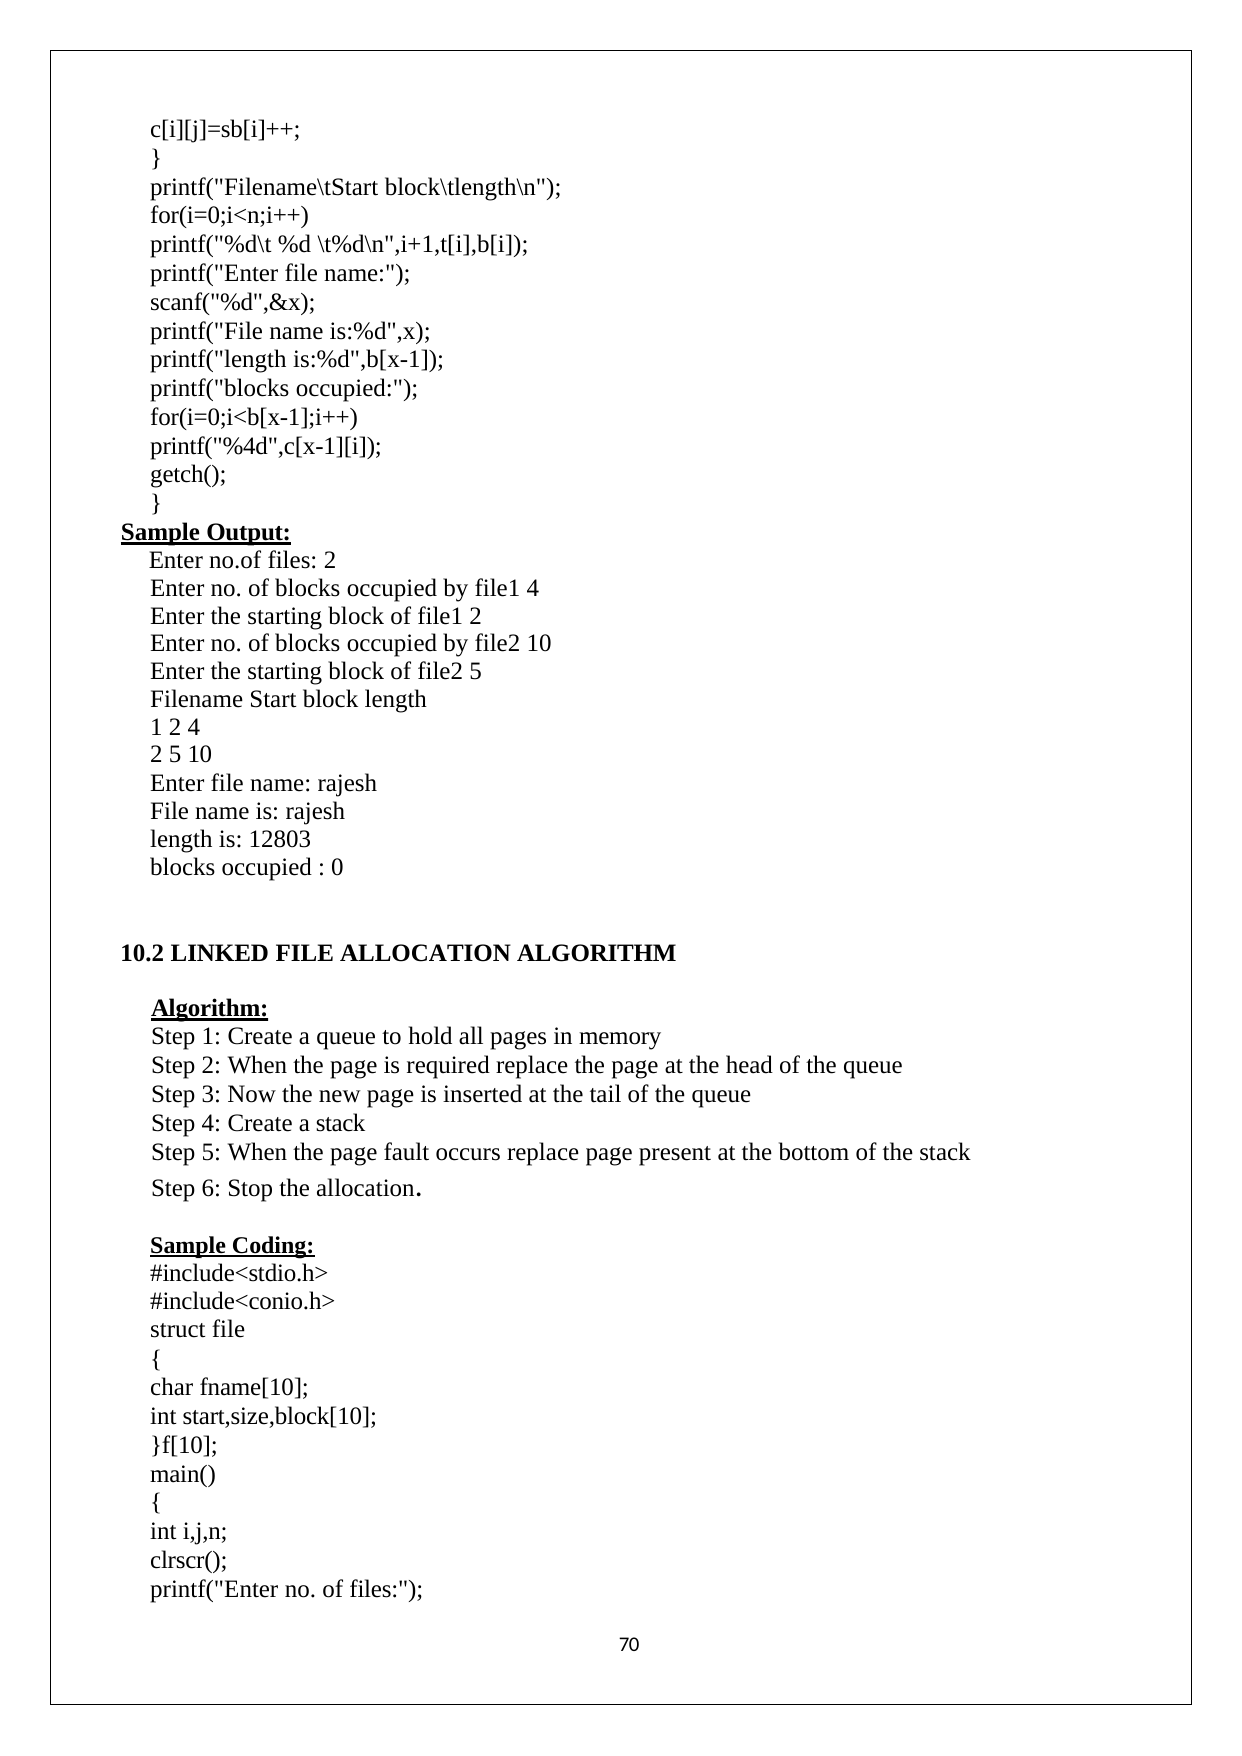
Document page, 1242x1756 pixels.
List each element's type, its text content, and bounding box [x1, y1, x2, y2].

text char fname[10]; [150, 1372, 1119, 1401]
subtitle Sample Output: [121, 518, 1119, 546]
text Step 2: When the page is required replace the page at the head of the queue Step 3: Now the new page is inserted at the tail of the queue [151, 1050, 940, 1108]
text c[i][j]=sb[i]++; [150, 114, 1119, 143]
subtitle LINKED FILE ALLOCATION ALGORITHM [120, 938, 1119, 966]
text int i,j,n; [150, 1516, 1119, 1545]
text printf("%d\t %d \t%d\n",i+1,t[i],b[i]); printf("Enter file name:"); scanf("%d",&x); [150, 229, 568, 316]
text 1 2 4 [150, 712, 1119, 741]
text { [150, 1487, 1119, 1516]
text Step 5: When the page fault occurs replace page present at the bottom of the stack Step 6: Stop the allocation. [151, 1137, 1001, 1204]
subtitle Algorithm: [151, 994, 1119, 1022]
text Enter file name: rajesh File name is: rajesh length is: 12803 blocks occupied : 0 [150, 768, 378, 881]
text Enter no. of blocks occupied by file2 10 Enter the starting block of file2 5 Filename Start block length [150, 630, 568, 712]
text clrscr(); [150, 1545, 1119, 1574]
text 2 5 10 [150, 741, 1119, 768]
text } [150, 488, 1119, 517]
text printf("Enter no. of files:"); [150, 1574, 1119, 1602]
text printf("Filename\tStart block\tlength\n"); for(i=0;i<n;i++) [150, 172, 568, 229]
text Enter no. of blocks occupied by file1 4 Enter the starting block of file1 2 [150, 574, 568, 629]
text { [150, 1344, 1119, 1372]
text printf("File name is:%d",x); printf("length is:%d",b[x-1]); printf("blocks occupied:"); for(i=0;i<b[x-1];i++) printf("%4d",c[x-1][i]); getch(); [150, 316, 445, 488]
text }f[10]; [150, 1430, 1119, 1459]
text Step 4: Create a stack [151, 1108, 1119, 1137]
text int start,size,block[10]; [150, 1401, 1119, 1430]
text main() [150, 1459, 1119, 1487]
text Step 1: Create a queue to hold all pages in memory [151, 1022, 1119, 1050]
text } [150, 143, 1119, 172]
text Sample Coding: #include<stdio.h> #include<conio.h> struct file [150, 1232, 344, 1343]
text Enter no.of files: 2 [148, 546, 1119, 574]
